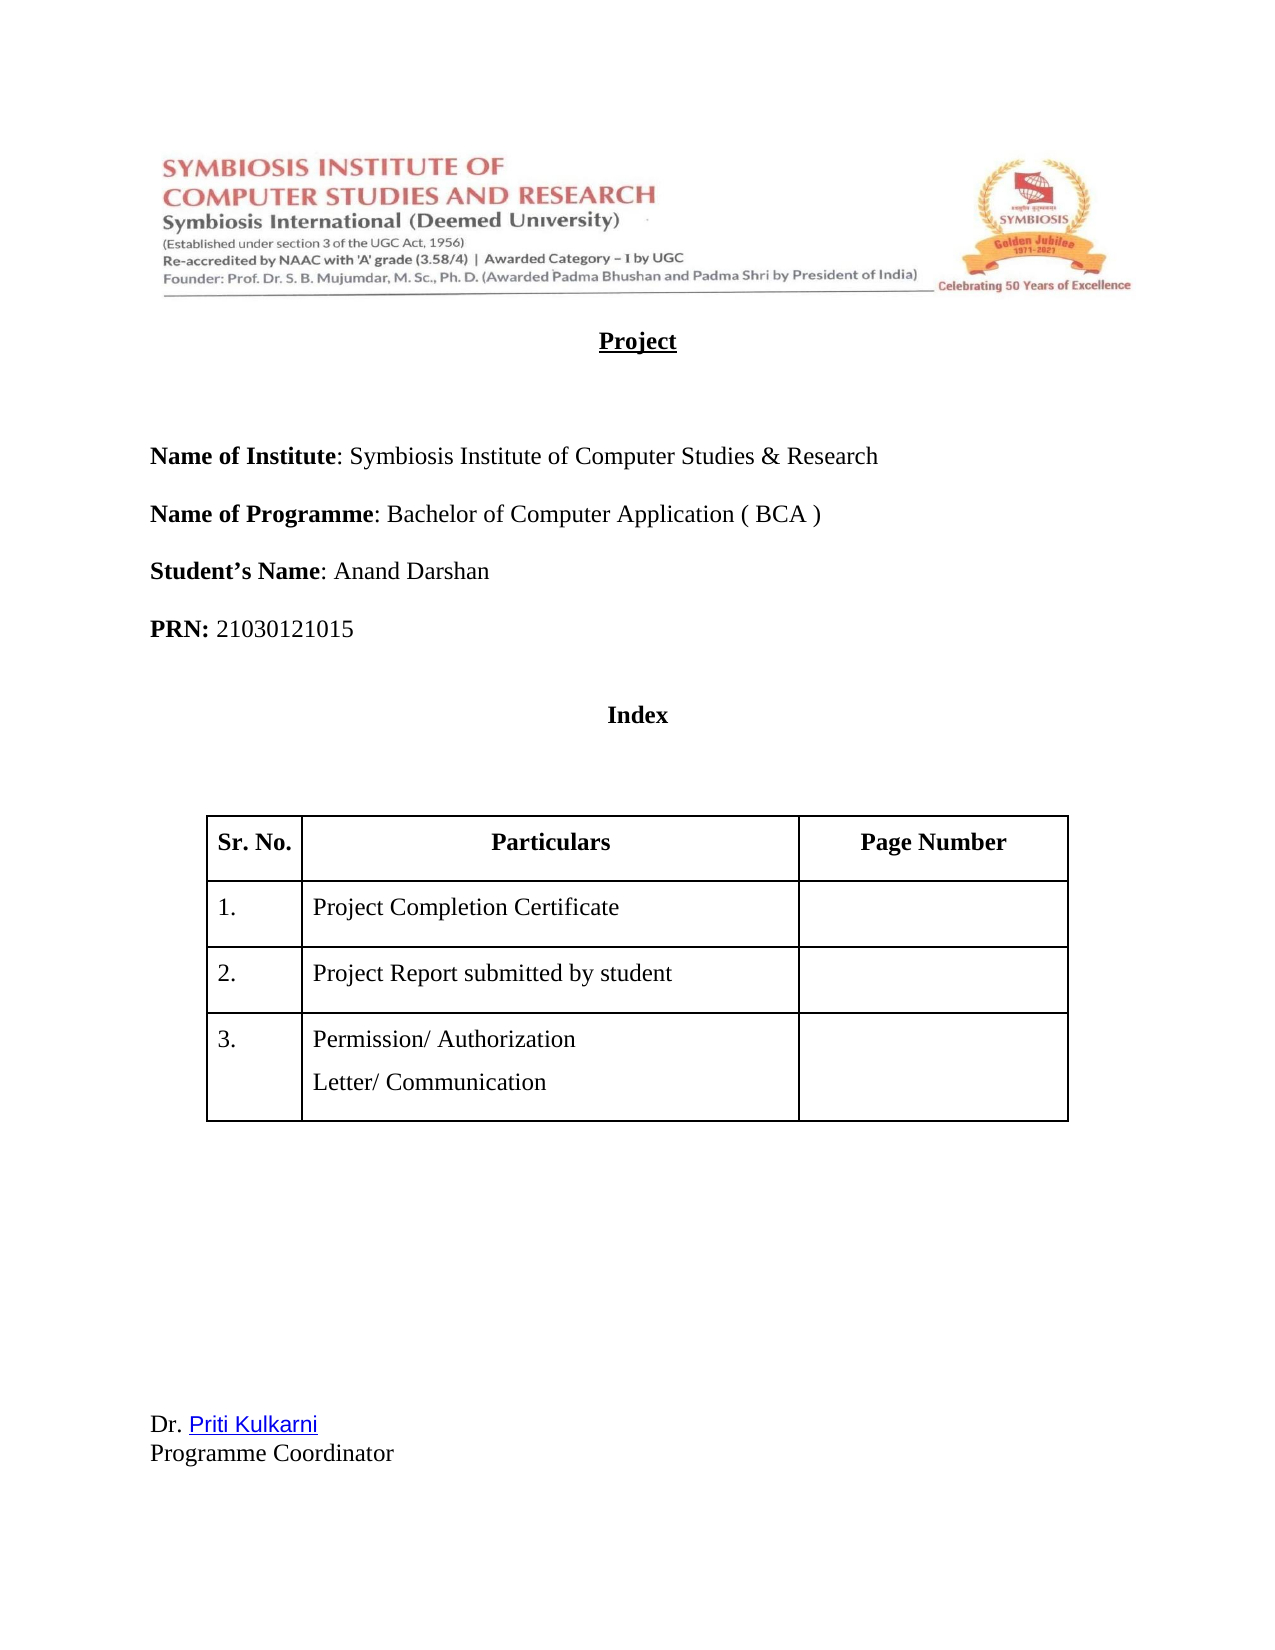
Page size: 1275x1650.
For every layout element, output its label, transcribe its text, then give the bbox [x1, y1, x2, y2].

table_cell [800, 1014, 1067, 1119]
text Project [150, 326, 1125, 355]
table_cell [800, 882, 1067, 946]
table_cell 1. [208, 882, 301, 946]
text Name of Programme: Bachelor of Computer Application ( BCA ) [150, 499, 1125, 527]
text Student’s Name: Anand Darshan [150, 556, 1125, 585]
text PRN: 21030121015 [150, 614, 1125, 642]
table_cell [800, 948, 1067, 1012]
table_header Particulars [303, 817, 798, 880]
text Programme Coordinator [150, 1438, 1125, 1467]
table_cell Project Report submitted by student [303, 948, 798, 1012]
table_cell 3. [208, 1014, 301, 1119]
picture [161, 150, 1137, 302]
table_cell Permission/ Authorization Letter/ Communication [303, 1014, 798, 1119]
table_header Sr. No. [208, 817, 301, 880]
table_header Page Number [800, 817, 1067, 880]
table_cell Project Completion Certificate [303, 882, 798, 946]
text Name of Institute: Symbiosis Institute of Computer Studies & Research [150, 441, 1125, 470]
text Index [150, 700, 1125, 729]
table_cell 2. [208, 948, 301, 1012]
text Dr. Priti Kulkarni [150, 1409, 1125, 1438]
